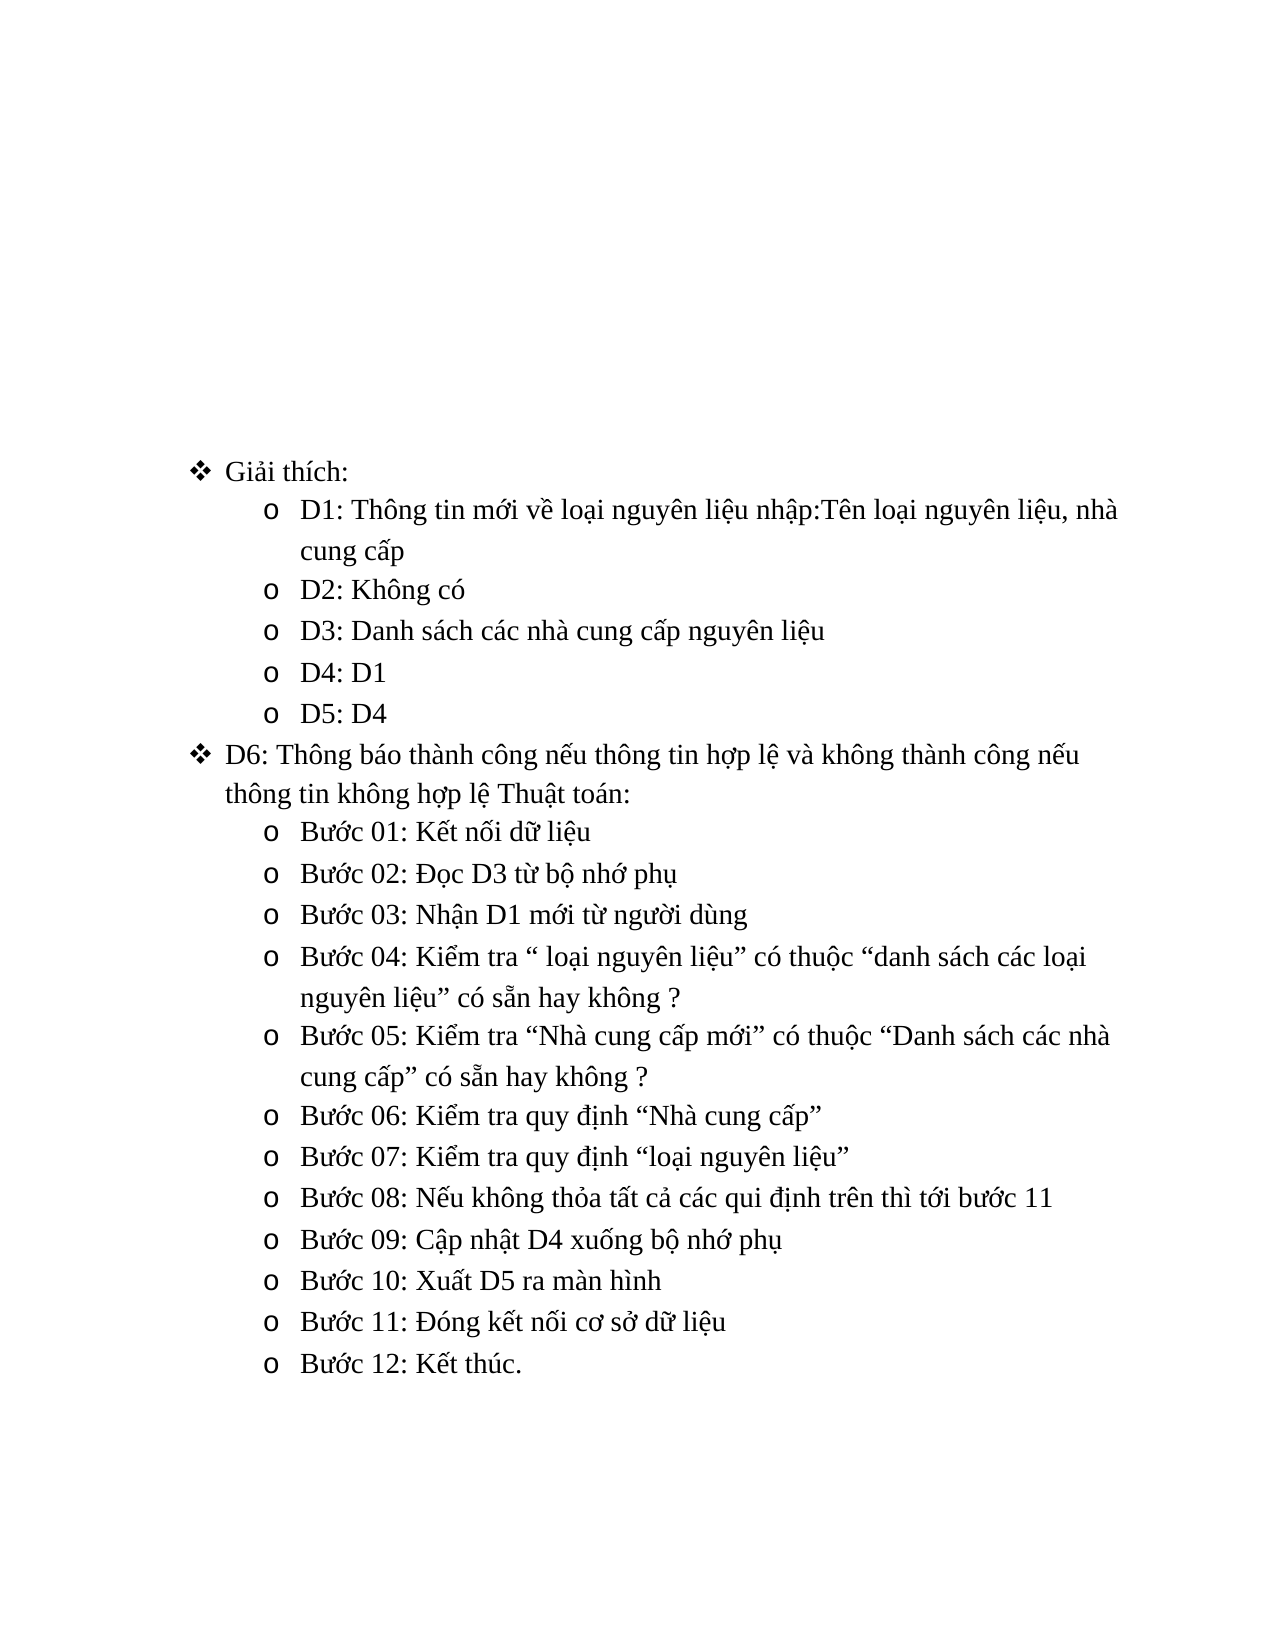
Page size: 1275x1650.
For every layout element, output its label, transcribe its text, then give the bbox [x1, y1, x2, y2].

list D3: Danh sách các nhà cung cấp nguyên liệu [262, 613, 1125, 649]
list D2: Không có [262, 572, 1125, 608]
list D4: D1 [262, 655, 1125, 691]
list D1: Thông tin mới về loại nguyên liệu nhập:Tên loại nguyên liệu, nhà cung cấp [262, 492, 1125, 567]
list Bước 01: Kết nối dữ liệu [262, 814, 1125, 851]
list Bước 09: Cập nhật D4 xuống bộ nhớ phụ [262, 1222, 1125, 1258]
list Bước 08: Nếu không thỏa tất cả các qui định trên thì tới bước 11 [262, 1181, 1125, 1217]
list Bước 11: Đóng kết nối cơ sở dữ liệu [262, 1304, 1125, 1341]
list Bước 06: Kiểm tra quy định “Nhà cung cấp” [262, 1098, 1125, 1134]
list Bước 12: Kết thúc. [262, 1346, 1125, 1382]
list Bước 10: Xuất D5 ra màn hình [262, 1263, 1125, 1299]
list Giải thích: [187, 454, 1125, 487]
list Bước 04: Kiểm tra “ loại nguyên liệu” có thuộc “danh sách các loại nguyên liệu” có sẵn hay không ? [262, 939, 1125, 1013]
list D5: D4 [262, 696, 1125, 732]
list Bước 02: Đọc D3 từ bộ nhớ phụ [262, 856, 1125, 892]
list D6: Thông báo thành công nếu thông tin hợp lệ và không thành công nếu thông tin không hợp lệ Thuật toán: [187, 737, 1125, 809]
list Bước 05: Kiểm tra “Nhà cung cấp mới” có thuộc “Danh sách các nhà cung cấp” có sẵn hay không ? [262, 1018, 1125, 1093]
list Bước 07: Kiểm tra quy định “loại nguyên liệu” [262, 1139, 1125, 1175]
list Bước 03: Nhận D1 mới từ người dùng [262, 897, 1125, 933]
